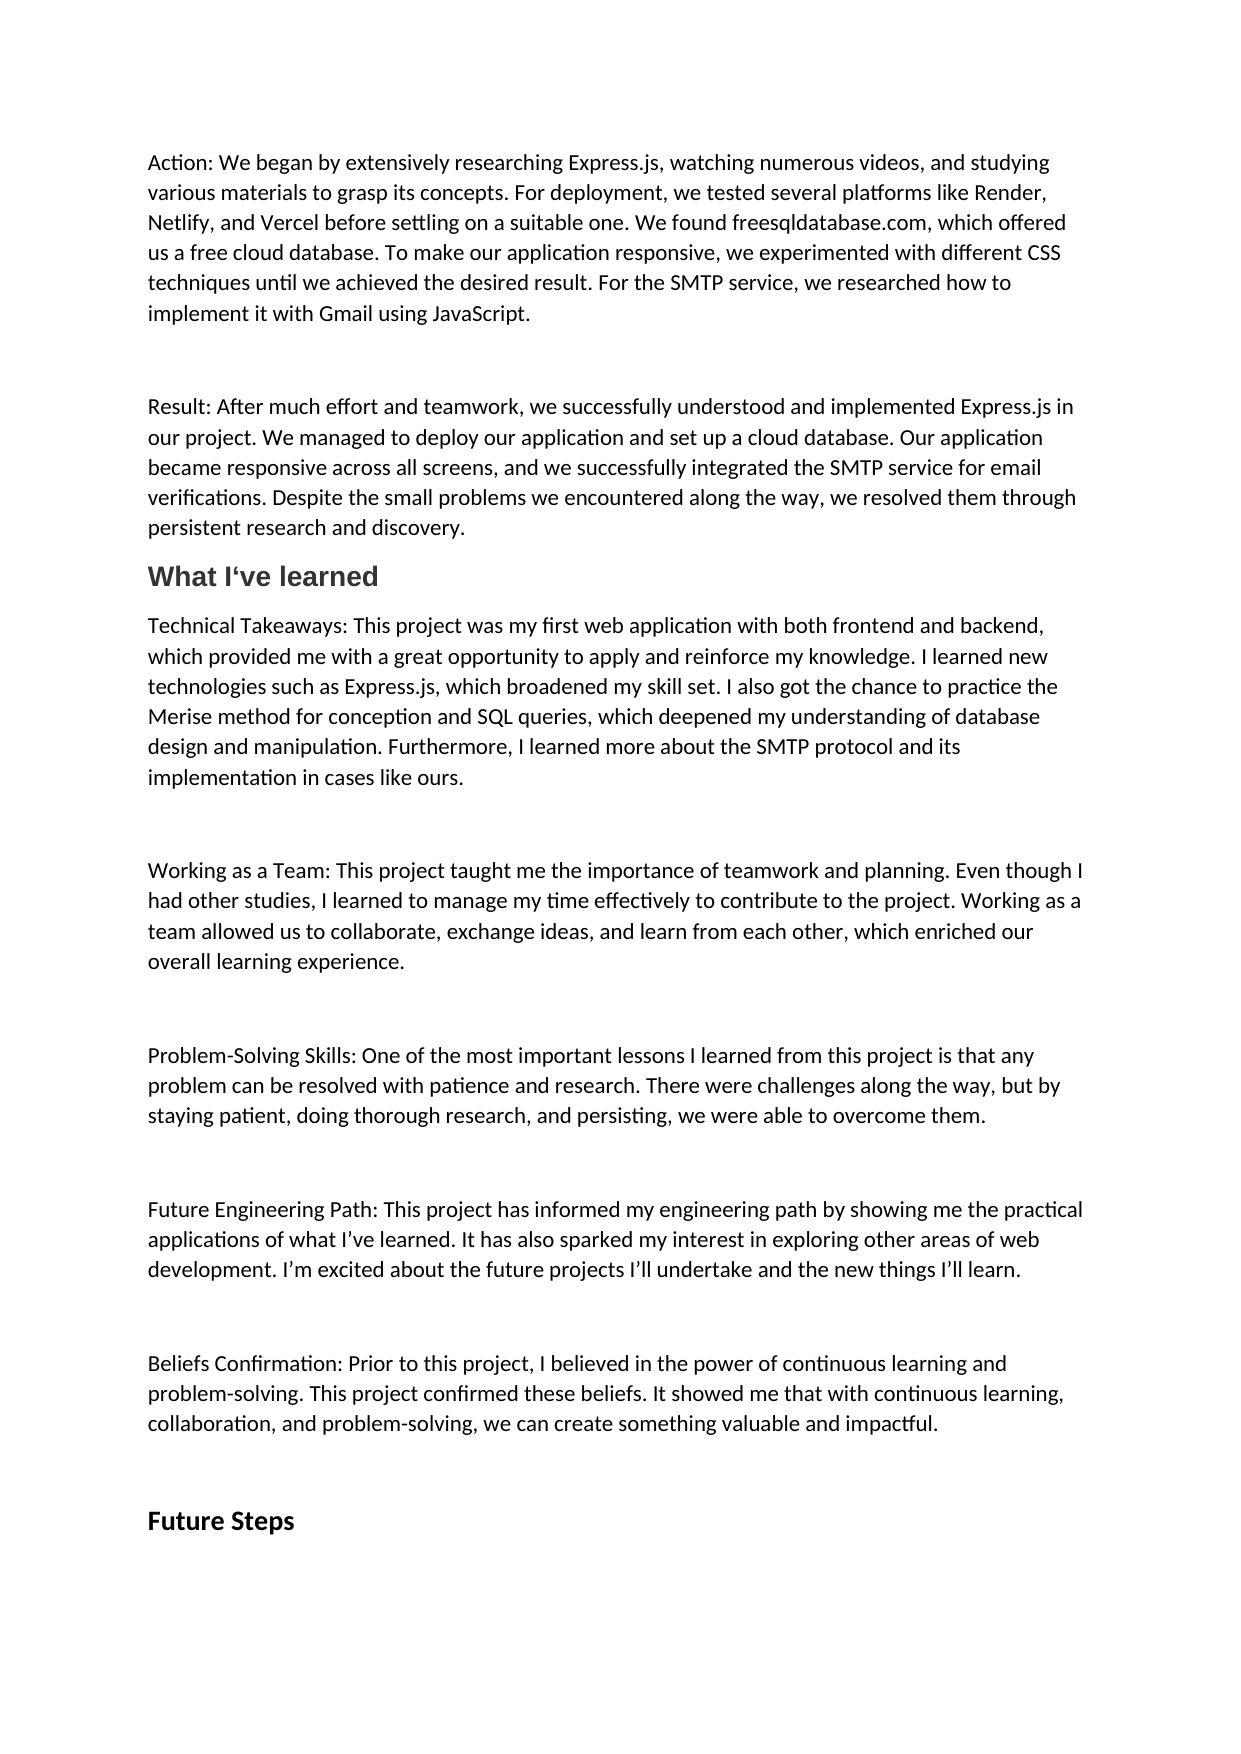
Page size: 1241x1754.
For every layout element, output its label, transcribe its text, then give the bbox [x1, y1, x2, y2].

text Problem-Solving Skills: One of the most important lessons I learned from this project is that any problem can be resolved with patience and research. There were challenges along the way, but by staying patient, doing thorough research, and persisting, we were able to overcome them. [148, 1041, 1093, 1129]
text Future Steps [148, 1503, 1093, 1538]
text What I‘ve learned [148, 560, 1093, 592]
text Future Engineering Path: This project has informed my engineering path by showing me the practical applications of what I’ve learned. It has also sparked my interest in exploring other areas of web development. I’m excited about the future projects I’ll undertake and the new things I’ll learn. [148, 1195, 1093, 1283]
text Technical Takeaways: This project was my first web application with both frontend and backend, which provided me with a great opportunity to apply and reinforce my knowledge. I learned new technologies such as Express.js, which broadened my skill set. I also got the chance to practice the Merise method for conception and SQL queries, which deepened my understanding of database design and manipulation. Furthermore, I learned more about the SMTP protocol and its implementation in cases like ours. [148, 612, 1093, 791]
text Result: After much effort and teamwork, we successfully understood and implemented Express.js in our project. We managed to deploy our application and set up a cloud database. Our application became responsive across all screens, and we successfully integrated the SMTP service for email verifications. Despite the small problems we encountered along the way, we resolved them through persistent research and discovery. [148, 392, 1093, 541]
text Beliefs Confirmation: Prior to this project, I believed in the power of continuous learning and problem-solving. This project confirmed these beliefs. It showed me that with continuous learning, collaboration, and problem-solving, we can create something valuable and impactful. [148, 1349, 1093, 1438]
text Action: We began by extensively researching Express.js, watching numerous videos, and studying various materials to grasp its concepts. For deployment, we tested several platforms like Render, Netlify, and Vercel before settling on a suitable one. We found freesqldatabase.com, which offered us a free cloud database. To make our application responsive, we experimented with different CSS techniques until we achieved the desired result. For the SMTP service, we researched how to implement it with Gmail using JavaScript. [148, 148, 1093, 327]
text Working as a Team: This project taught me the importance of teamwork and planning. Even though I had other studies, I learned to manage my time effectively to contribute to the project. Working as a team allowed us to collaborate, exchange ideas, and learn from each other, which enriched our overall learning experience. [148, 856, 1093, 975]
